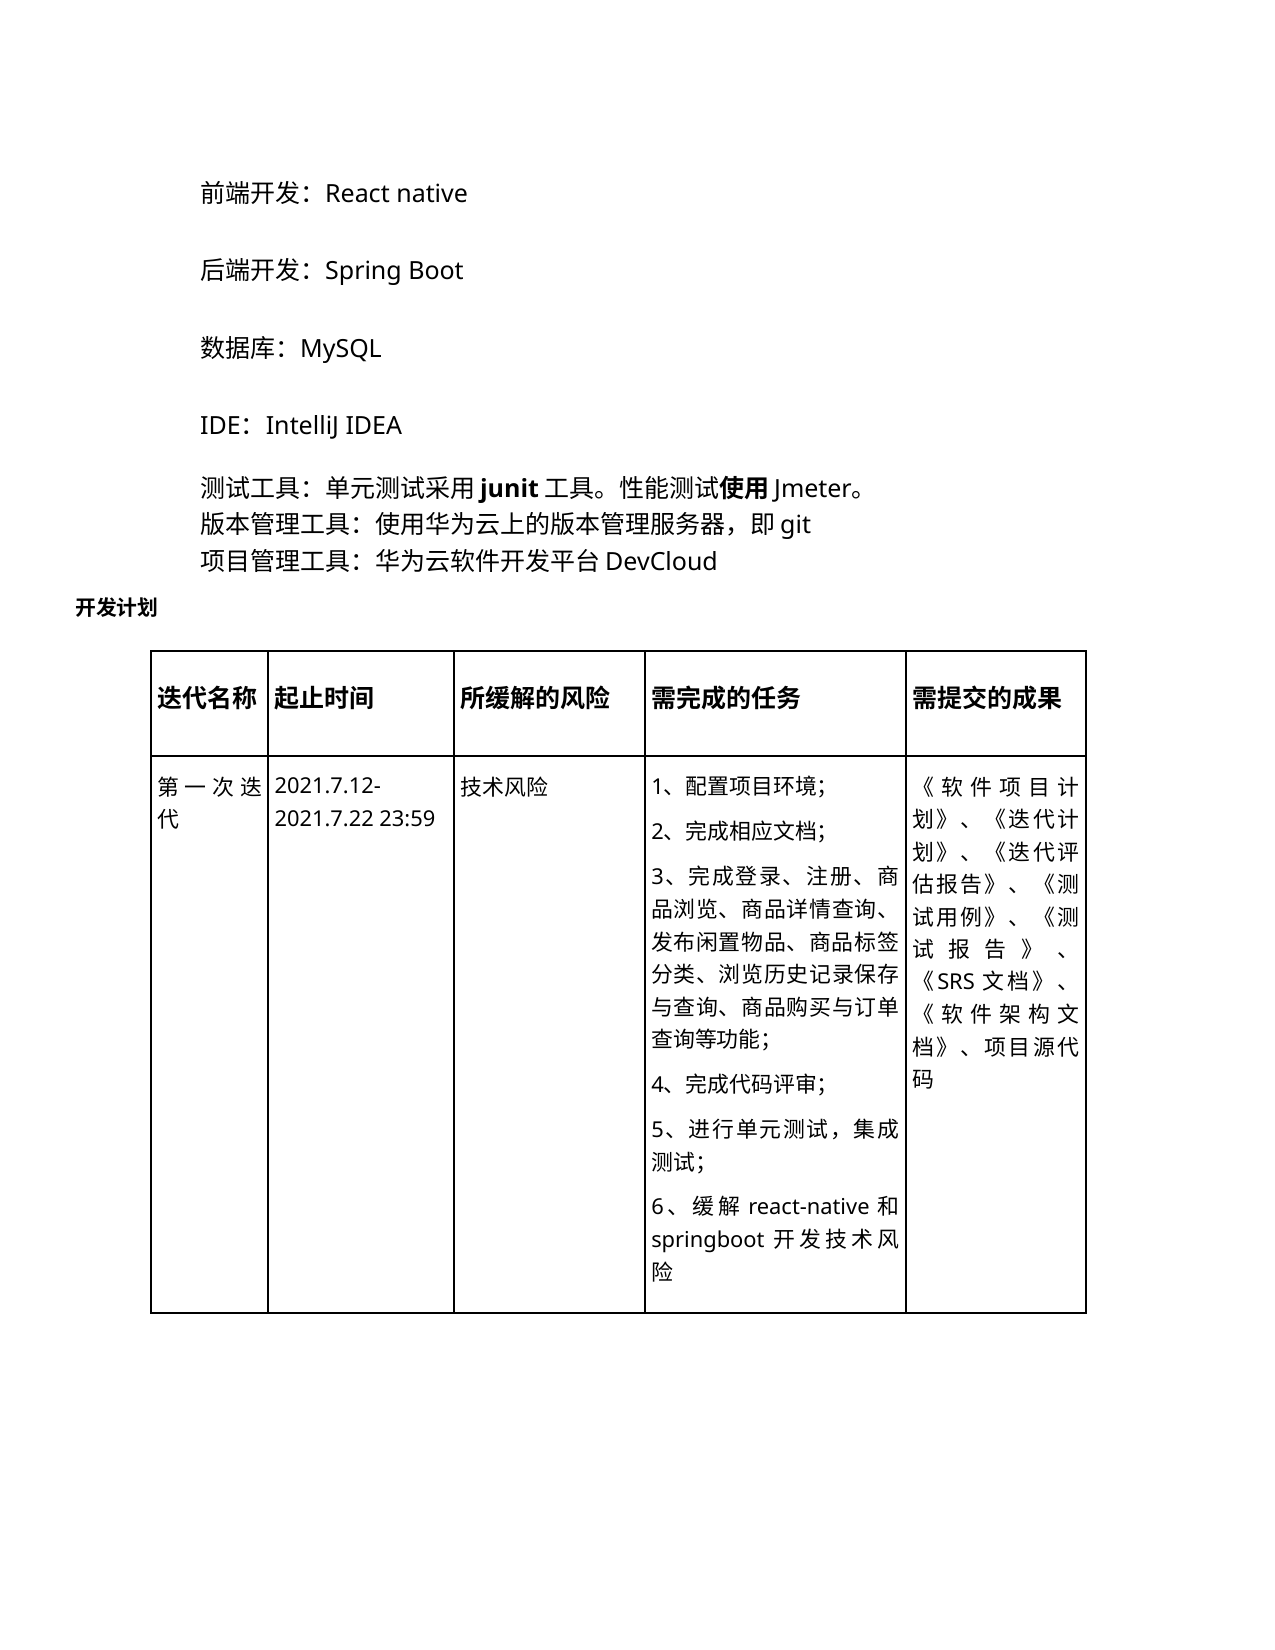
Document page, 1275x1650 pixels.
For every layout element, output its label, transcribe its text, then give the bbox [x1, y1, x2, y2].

text 前端开发：React native [150, 159, 1125, 224]
table_cell 《软件项目计划》、《迭代计划》、《迭代评估报告》、《测试用例》、《测试报告》、《SRS文档》、《软件架构文档》、项目源代码 [907, 757, 1085, 1312]
table_header 所缓解的风险 [455, 652, 644, 754]
table_cell 技术风险 [455, 757, 644, 1312]
table_cell 1、配置项目环境； 2、完成相应文档； 3、完成登录、注册、商品浏览、商品详情查询、发布闲置物品、商品标签分类、浏览历史记录保存与查询、商品购买与订单查询等功能； 4、完成代码评审； 5、进行单元测试，集成测试； 6、缓解react-native和springboot开发技术风险 [646, 757, 905, 1312]
table_cell 第一次迭代 [152, 757, 267, 1312]
table_header 迭代名称 [152, 652, 267, 754]
table_header 需提交的成果 [907, 652, 1085, 754]
text 项目管理工具：华为云软件开发平台DevCloud [605, 541, 1125, 577]
text 版本管理工具：使用华为云上的版本管理服务器，即git [150, 505, 1125, 541]
text IDE：IntelliJ IDEA [150, 391, 1125, 456]
text 项目管理工具：华为云软件开发平台DevCloud [150, 541, 450, 577]
text 后端开发：Spring Boot [150, 236, 1125, 301]
table_header 需完成的任务 [646, 652, 905, 754]
subtitle 开发计划 [75, 590, 1125, 622]
text 测试工具：单元测试采用junit工具。性能测试使用Jmeter。 [150, 469, 1125, 505]
table_cell 2021.7.12-2021.7.22 23:59 [269, 757, 453, 1312]
table_header 起止时间 [269, 652, 453, 754]
text 数据库：MySQL [150, 314, 1125, 379]
